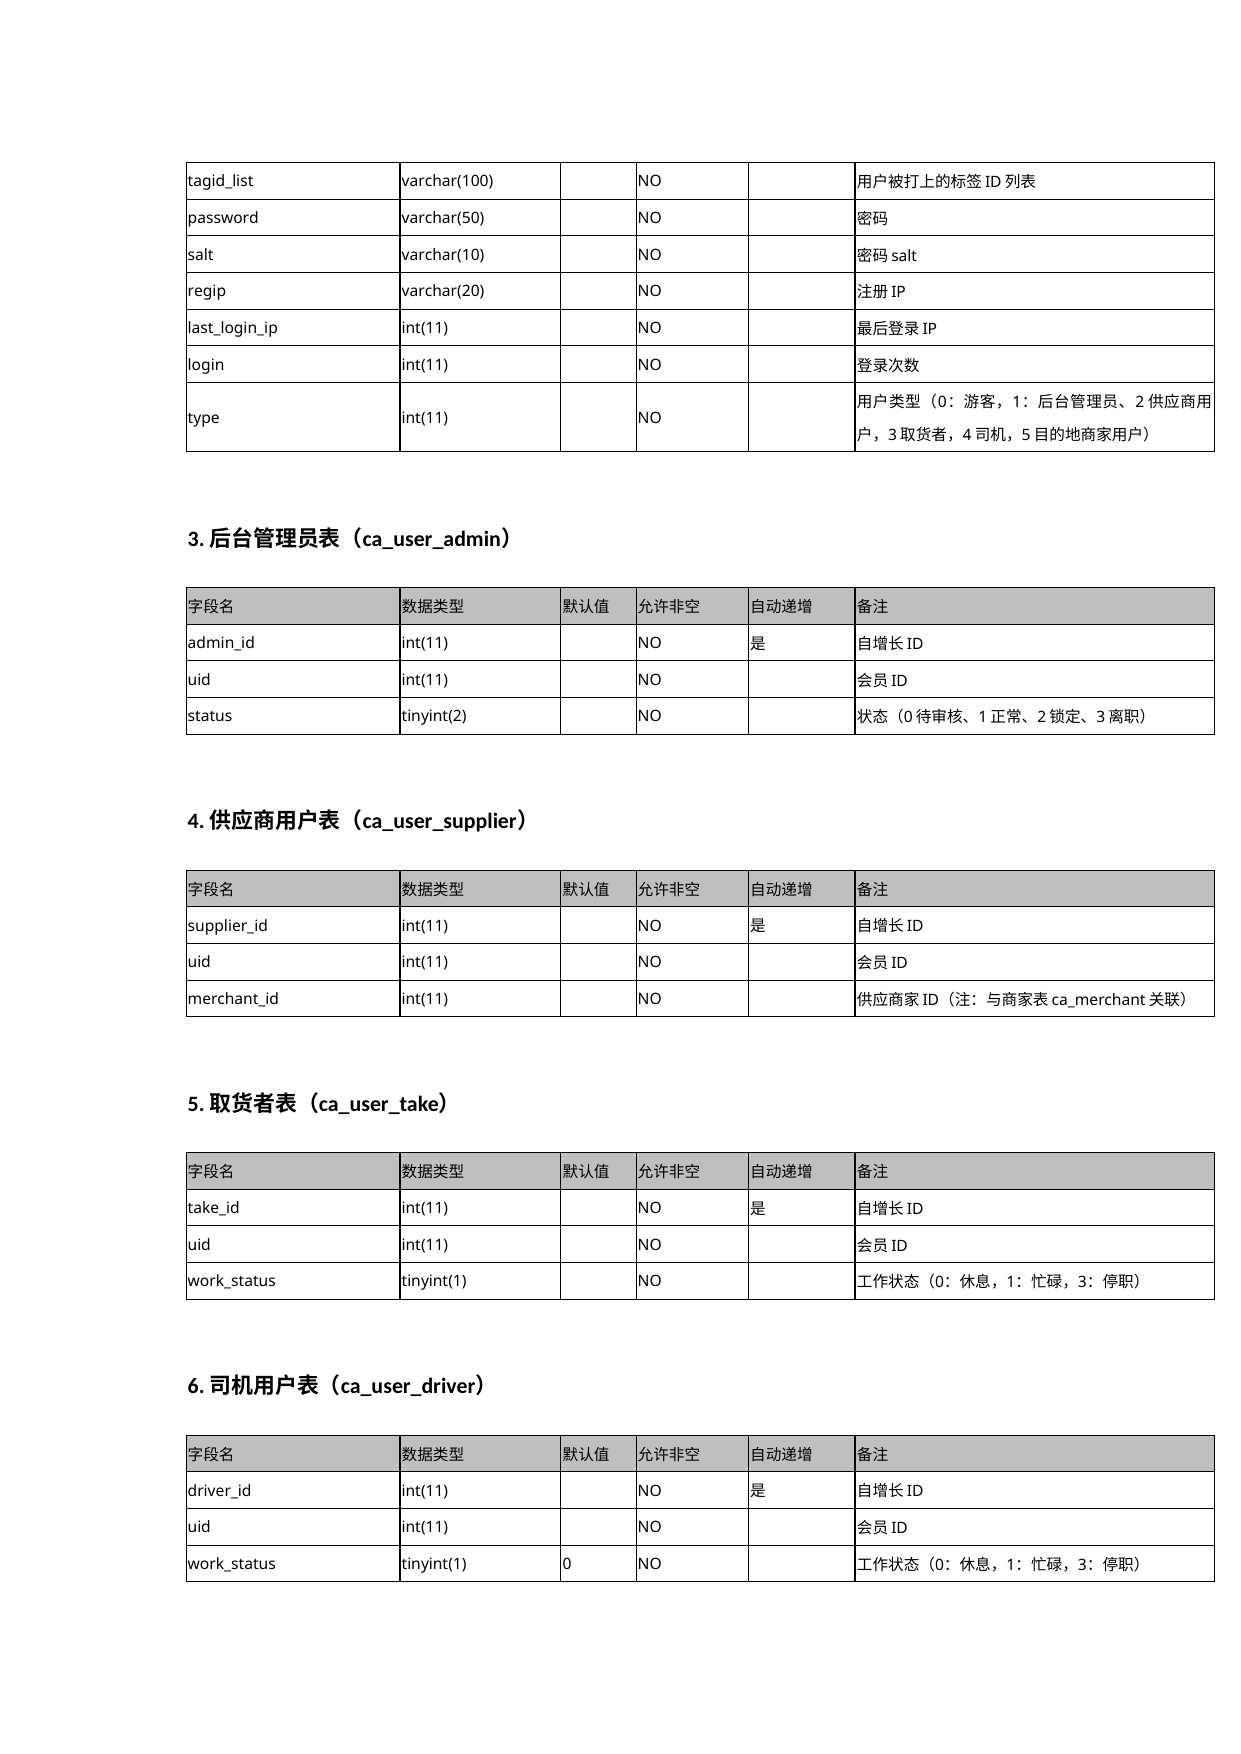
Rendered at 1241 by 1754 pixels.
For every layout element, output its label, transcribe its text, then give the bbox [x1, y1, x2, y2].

table_header 默认值 [561, 588, 636, 624]
table_cell int(11) [401, 1472, 560, 1508]
table_cell 工作状态（0：休息，1：忙碌，3：停职） [856, 1263, 1214, 1299]
subtitle 取货者表（ca_user_take） [187, 1085, 1053, 1118]
table_cell [749, 1546, 854, 1581]
table_cell [749, 944, 854, 979]
table_cell int(11) [401, 907, 560, 943]
table_cell [561, 383, 636, 451]
table_cell int(11) [401, 1509, 560, 1544]
table_cell NO [637, 981, 748, 1016]
table_cell 自增长ID [856, 1190, 1214, 1225]
table_cell 最后登录IP [856, 310, 1214, 345]
subtitle 后台管理员表（ca_user_admin） [187, 520, 1053, 553]
table_cell password [187, 200, 399, 235]
table_cell login [187, 346, 399, 382]
table_cell supplier_id [187, 907, 399, 943]
table_cell 是 [749, 1472, 854, 1508]
table_cell type [187, 383, 399, 451]
table_cell int(11) [401, 661, 560, 697]
table_cell NO [637, 1546, 748, 1581]
table_cell [749, 1226, 854, 1262]
table_cell 是 [749, 1190, 854, 1225]
table_cell 是 [749, 625, 854, 660]
table_cell [749, 1263, 854, 1299]
table_cell varchar(20) [401, 273, 560, 309]
table_cell NO [637, 200, 748, 235]
table_cell 工作状态（0：休息，1：忙碌，3：停职） [856, 1546, 1214, 1581]
table_cell status [187, 698, 399, 734]
table_cell NO [637, 383, 748, 451]
table_header 允许非空 [637, 588, 748, 624]
table_cell 用户类型（0：游客，1：后台管理员、2供应商用户，3取货者，4司机，5目的地商家用户） [856, 383, 1214, 451]
table_cell NO [637, 661, 748, 697]
table_cell [749, 200, 854, 235]
table_cell [561, 981, 636, 1016]
table_cell 密码salt [856, 236, 1214, 272]
table_cell int(11) [401, 383, 560, 451]
table_cell [561, 1226, 636, 1262]
table_cell 自增长ID [856, 907, 1214, 943]
table_header 备注 [856, 1436, 1214, 1471]
table_cell [749, 698, 854, 734]
table_cell NO [637, 698, 748, 734]
table_cell 登录次数 [856, 346, 1214, 382]
table_cell 自增长ID [856, 625, 1214, 660]
table_cell [561, 661, 636, 697]
table_cell admin_id [187, 625, 399, 660]
table_cell varchar(50) [401, 200, 560, 235]
table_cell 密码 [856, 200, 1214, 235]
table_header 字段名 [187, 871, 399, 906]
table_cell [749, 981, 854, 1016]
table_cell last_login_ip [187, 310, 399, 345]
table_cell int(11) [401, 310, 560, 345]
table_header 数据类型 [401, 871, 560, 906]
table_header 数据类型 [401, 588, 560, 624]
table_cell [749, 236, 854, 272]
table_cell take_id [187, 1190, 399, 1225]
table_cell NO [637, 310, 748, 345]
table_cell uid [187, 661, 399, 697]
table_cell NO [637, 944, 748, 979]
table_cell NO [637, 1190, 748, 1225]
table_cell NO [637, 907, 748, 943]
table_cell [561, 1190, 636, 1225]
table_cell [561, 944, 636, 979]
table_cell [561, 236, 636, 272]
table_header 数据类型 [401, 1436, 560, 1471]
table_cell 自增长ID [856, 1472, 1214, 1508]
table_cell salt [187, 236, 399, 272]
table_cell 0 [561, 1546, 636, 1581]
table_cell tinyint(1) [401, 1263, 560, 1299]
table_header 默认值 [561, 871, 636, 906]
table_cell 状态（0待审核、1正常、2锁定、3离职） [856, 698, 1214, 734]
table_cell int(11) [401, 944, 560, 979]
table_header 字段名 [187, 1436, 399, 1471]
table_cell NO [637, 236, 748, 272]
subtitle 司机用户表（ca_user_driver） [187, 1368, 1053, 1400]
table_cell 会员ID [856, 944, 1214, 979]
table_header 字段名 [187, 1153, 399, 1189]
table_cell 会员ID [856, 1509, 1214, 1544]
table_cell tinyint(1) [401, 1546, 560, 1581]
table_cell NO [637, 625, 748, 660]
table_cell [561, 1263, 636, 1299]
table_header 字段名 [187, 588, 399, 624]
table_cell work_status [187, 1263, 399, 1299]
table_cell int(11) [401, 981, 560, 1016]
table_cell [561, 310, 636, 345]
table_cell 会员ID [856, 1226, 1214, 1262]
table_cell NO [637, 1226, 748, 1262]
table_cell tinyint(2) [401, 698, 560, 734]
table_header 允许非空 [637, 1436, 748, 1471]
table_cell 注册IP [856, 273, 1214, 309]
table_header 备注 [856, 588, 1214, 624]
table_cell int(11) [401, 1190, 560, 1225]
table_cell NO [637, 1509, 748, 1544]
table_cell varchar(100) [401, 163, 560, 199]
table_cell int(11) [401, 1226, 560, 1262]
table_cell driver_id [187, 1472, 399, 1508]
table_cell 用户被打上的标签ID列表 [856, 163, 1214, 199]
table_header 自动递增 [749, 588, 854, 624]
table_header 自动递增 [749, 1153, 854, 1189]
table_header 允许非空 [637, 1153, 748, 1189]
table_header 默认值 [561, 1153, 636, 1189]
table_cell tagid_list [187, 163, 399, 199]
table_cell int(11) [401, 346, 560, 382]
table_header 允许非空 [637, 871, 748, 906]
table_cell [561, 907, 636, 943]
table_cell [561, 273, 636, 309]
table_header 备注 [856, 1153, 1214, 1189]
table_cell NO [637, 1472, 748, 1508]
table_cell NO [637, 273, 748, 309]
table_header 备注 [856, 871, 1214, 906]
table_cell varchar(10) [401, 236, 560, 272]
table_cell [561, 200, 636, 235]
table_cell uid [187, 944, 399, 979]
table_cell 会员ID [856, 661, 1214, 697]
table_cell merchant_id [187, 981, 399, 1016]
table_cell [749, 163, 854, 199]
table_cell 供应商家ID（注：与商家表ca_merchant关联） [856, 981, 1214, 1016]
table_cell regip [187, 273, 399, 309]
table_cell [561, 698, 636, 734]
table_cell [749, 661, 854, 697]
table_header 自动递增 [749, 1436, 854, 1471]
table_header 默认值 [561, 1436, 636, 1471]
table_cell [561, 1509, 636, 1544]
table_cell [749, 310, 854, 345]
table_cell uid [187, 1509, 399, 1544]
table_cell [749, 1509, 854, 1544]
table_cell [561, 163, 636, 199]
table_cell NO [637, 346, 748, 382]
table_header 自动递增 [749, 871, 854, 906]
table_cell NO [637, 163, 748, 199]
table_cell int(11) [401, 625, 560, 660]
table_cell work_status [187, 1546, 399, 1581]
table_cell [561, 346, 636, 382]
table_cell [749, 273, 854, 309]
table_cell 是 [749, 907, 854, 943]
table_cell NO [637, 1263, 748, 1299]
subtitle 供应商用户表（ca_user_supplier） [187, 803, 1053, 835]
table_cell [749, 346, 854, 382]
table_header 数据类型 [401, 1153, 560, 1189]
table_cell [561, 625, 636, 660]
table_cell [561, 1472, 636, 1508]
table_cell uid [187, 1226, 399, 1262]
table_cell [749, 383, 854, 451]
